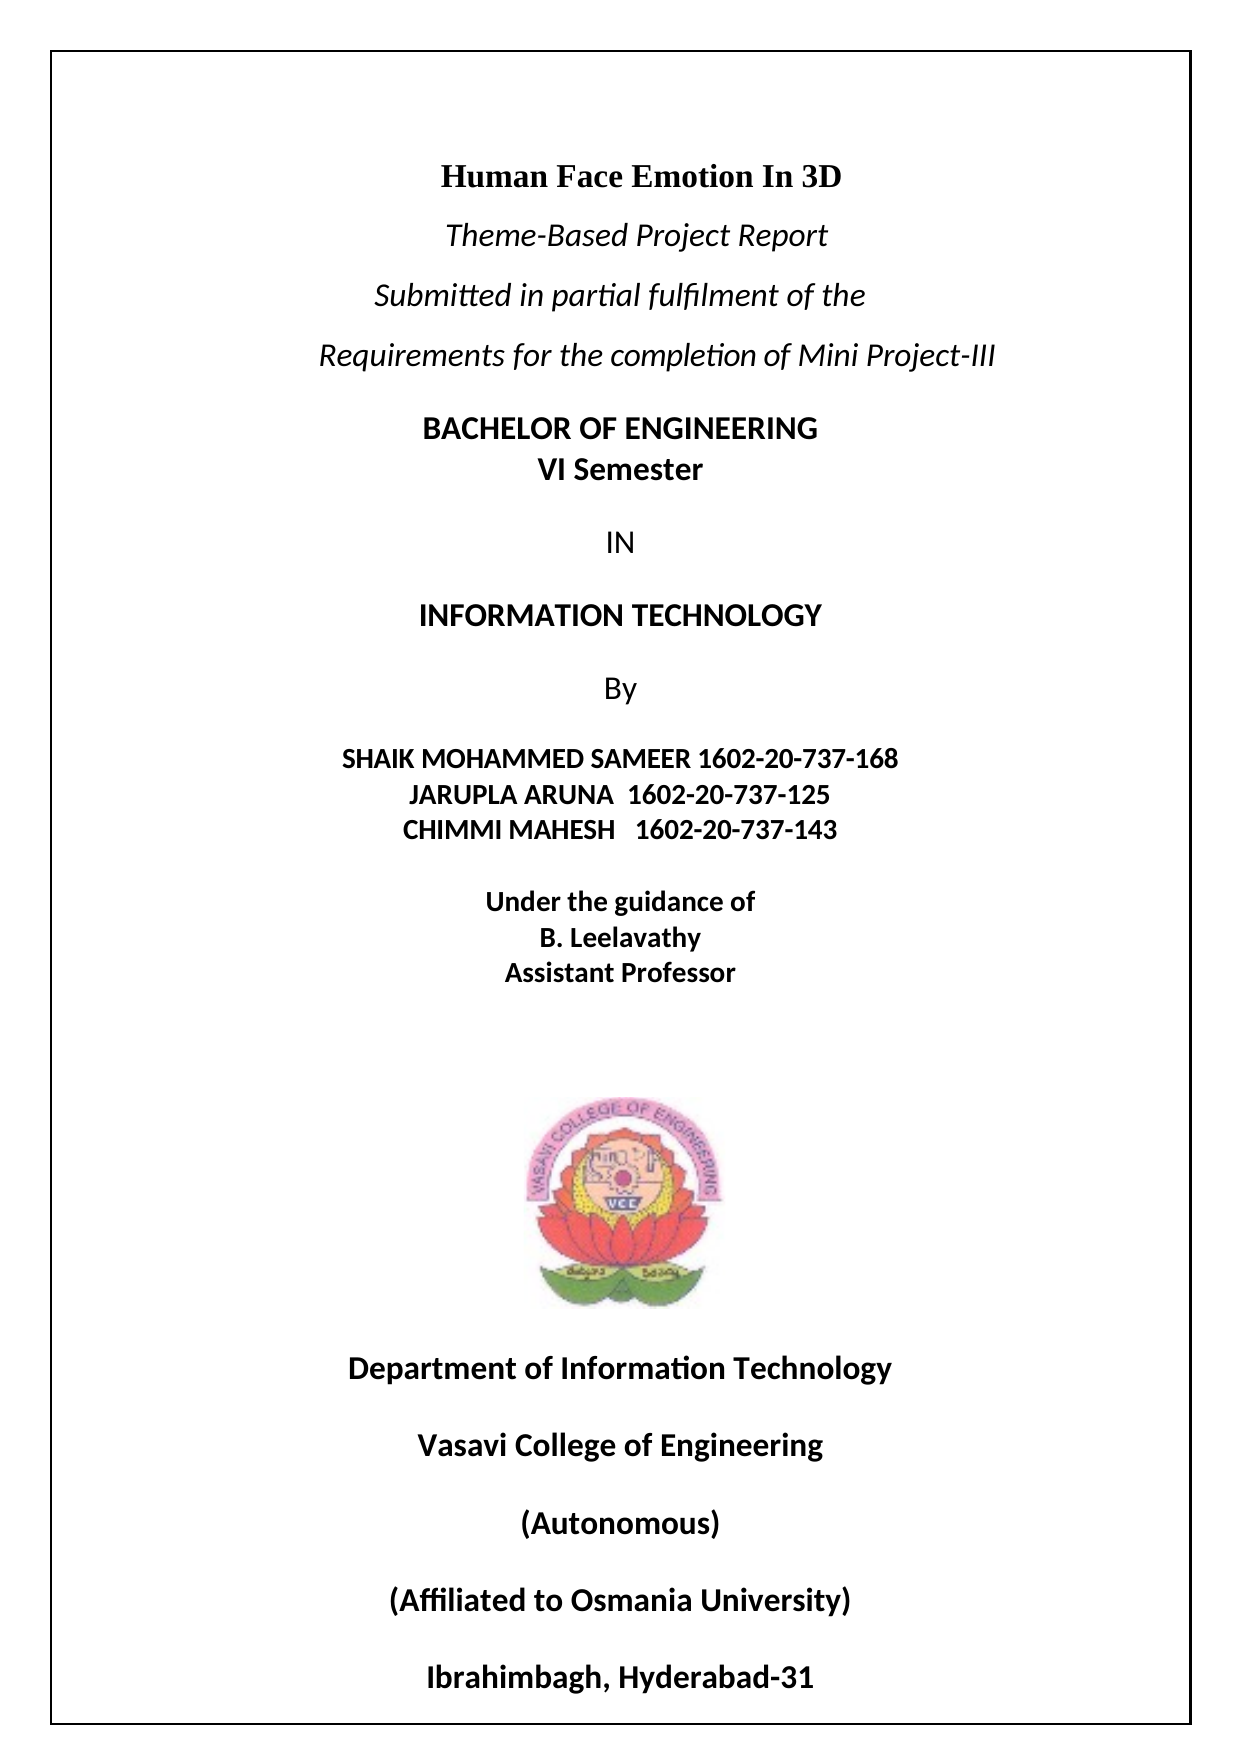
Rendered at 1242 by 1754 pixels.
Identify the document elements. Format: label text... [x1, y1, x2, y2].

text BACHELOR OF ENGINEERING [315, 407, 926, 448]
text VI Semester [315, 448, 926, 488]
text JARUPLA ARUNA 1602-20-737-125 [315, 776, 926, 811]
text Theme-Based Project Report Submitted in partial fulfilment of the [374, 214, 888, 315]
text B. Leelavathy [315, 919, 926, 954]
text Assistant Professor [315, 954, 926, 990]
text SHAIK MOHAMMED SAMEER 1602-20-737-168 [315, 740, 926, 776]
text IN [315, 521, 926, 562]
text Under the guidance of [315, 883, 926, 918]
subtitle Human Face Emotion In 3D [262, 156, 1146, 194]
picture [523, 1097, 726, 1309]
text (Affiliated to Osmania University) Ibrahimbagh, Hyderabad-31 [315, 1579, 926, 1697]
text Requirements for the completion of Mini Project-III [318, 334, 1179, 374]
text CHIMMI MAHESH 1602-20-737-143 [315, 811, 926, 847]
text Department of Information Technology Vasavi College of Engineering (Autonomous) [315, 1347, 926, 1542]
text INFORMATION TECHNOLOGY [315, 594, 926, 635]
text By [315, 667, 926, 708]
